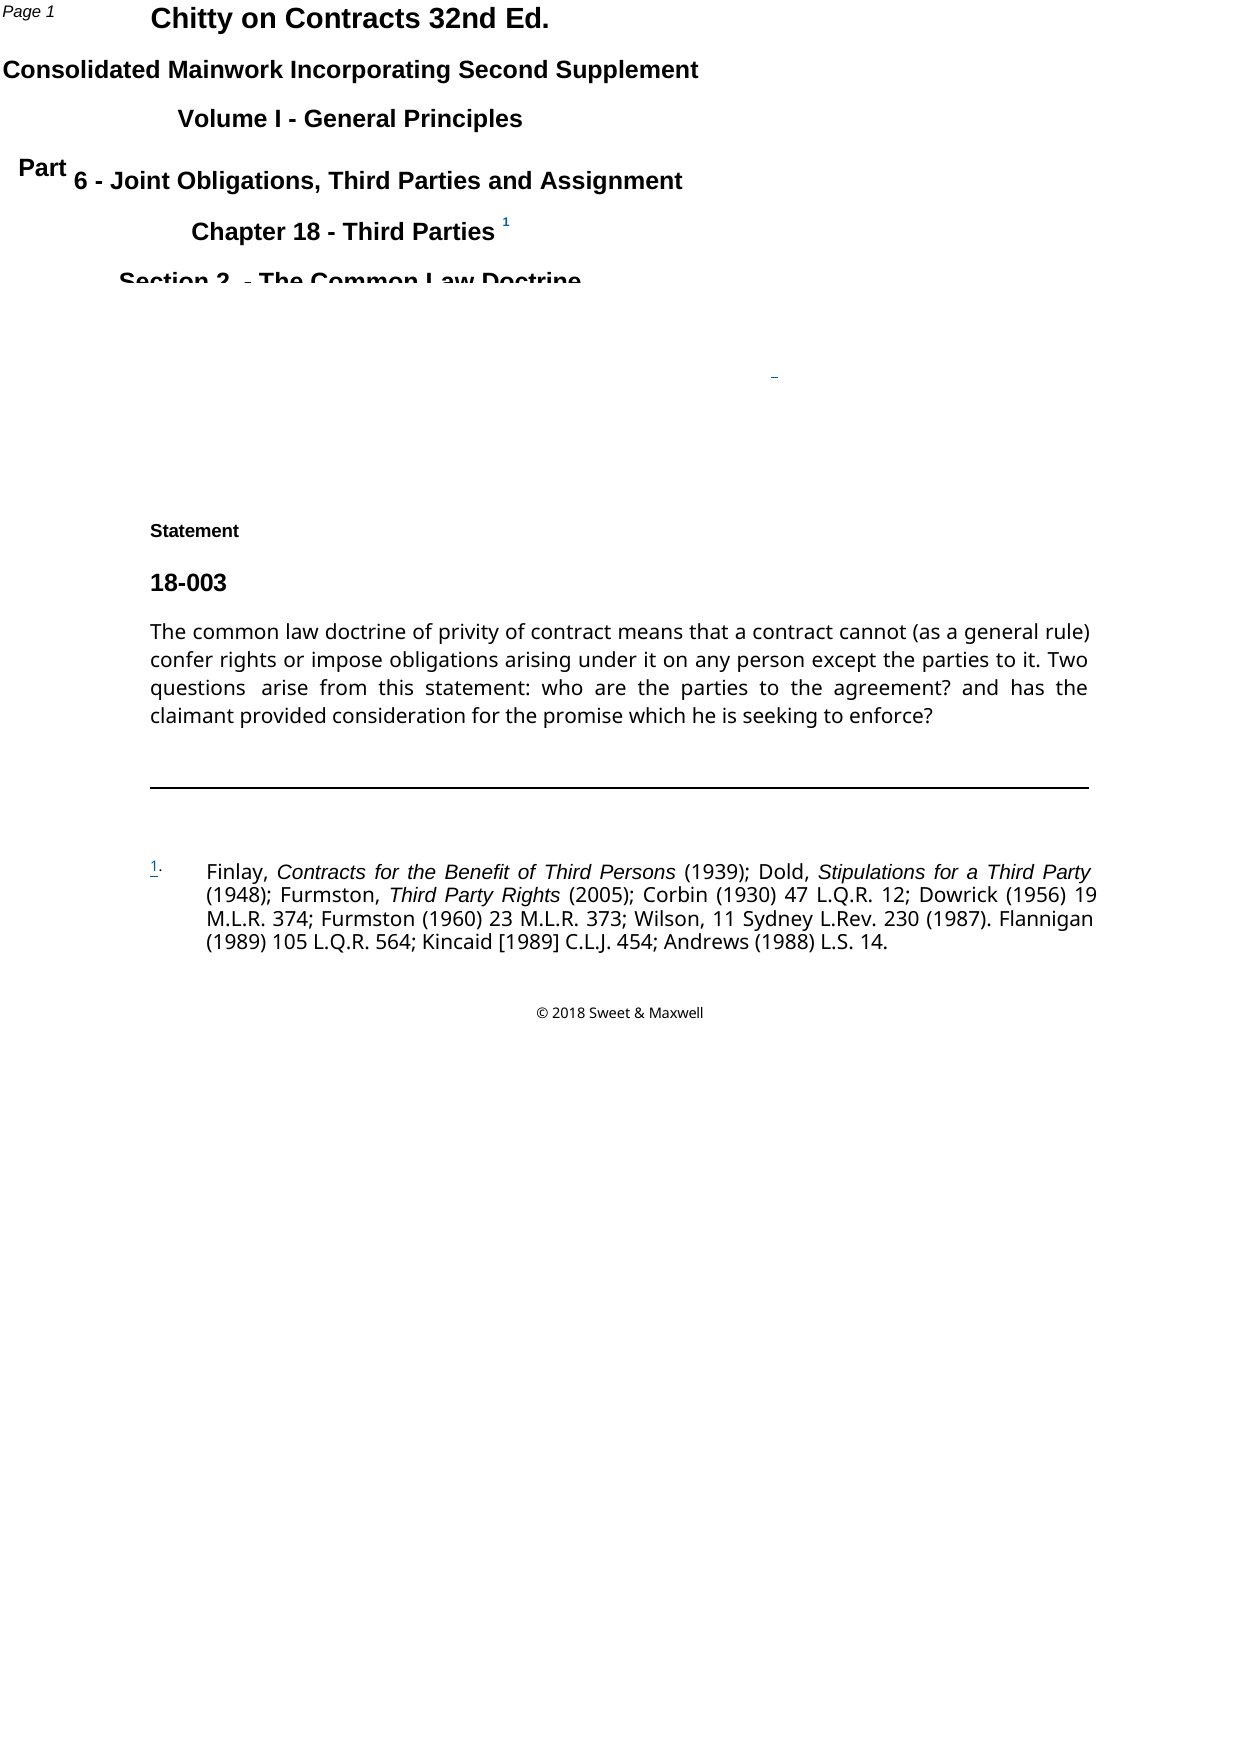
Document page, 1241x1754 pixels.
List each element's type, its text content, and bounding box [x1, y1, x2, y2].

text (1948); Furmston, Third Party Rights (2005); Corbin (1930) 47 L.Q.R. 12; Dowrick (1956) 19 [206, 884, 1107, 907]
text (1989) 105 L.Q.R. 564; Kincaid [1989] C.L.J. 454; Andrews (1988) L.S. 14. [206, 931, 1107, 954]
text The common law doctrine of privity of contract means that a contract cannot (as a general rule) confer rights or impose obligations arising under it on any person except the parties to it. Two questions arise from this statement: who are the parties to the agreement? and has the claimant provided consideration for the promise which he is seeking to enforce? [150, 618, 1090, 729]
text 1. Finlay, Contracts for the Benefit of Third Persons (1939); Dold, Stipulations for a Third Party [150, 860, 1107, 884]
text © 2018 Sweet & Maxwell [244, 1003, 995, 1023]
text Statement [150, 520, 1107, 542]
text M.L.R. 374; Furmston (1960) 23 M.L.R. 373; Wilson, 11 Sydney L.Rev. 230 (1987). Flannigan [206, 907, 1107, 931]
subtitle 18-003 [150, 568, 1107, 596]
